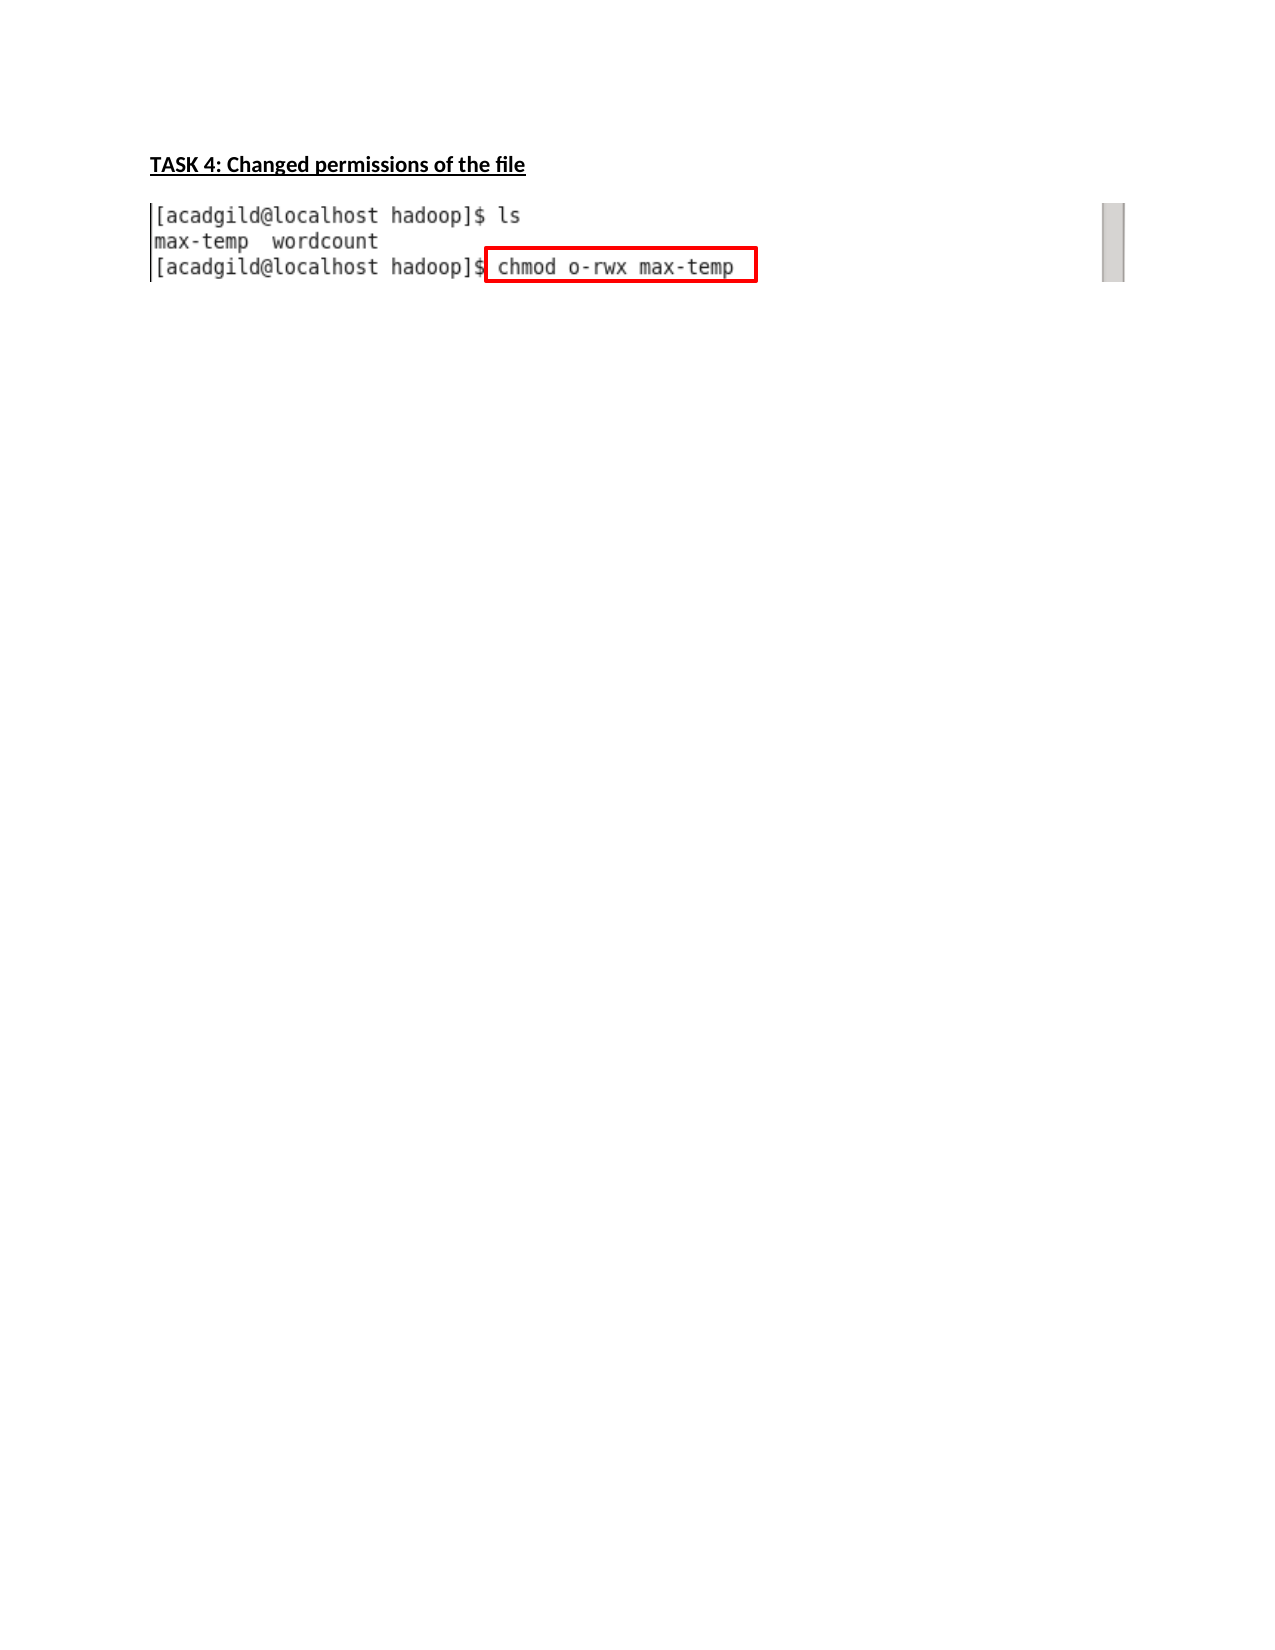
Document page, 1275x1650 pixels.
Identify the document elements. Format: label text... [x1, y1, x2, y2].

picture [488, 250, 754, 279]
picture [150, 203, 1125, 282]
text TASK 4: Changed permissions of the file [150, 150, 1125, 178]
